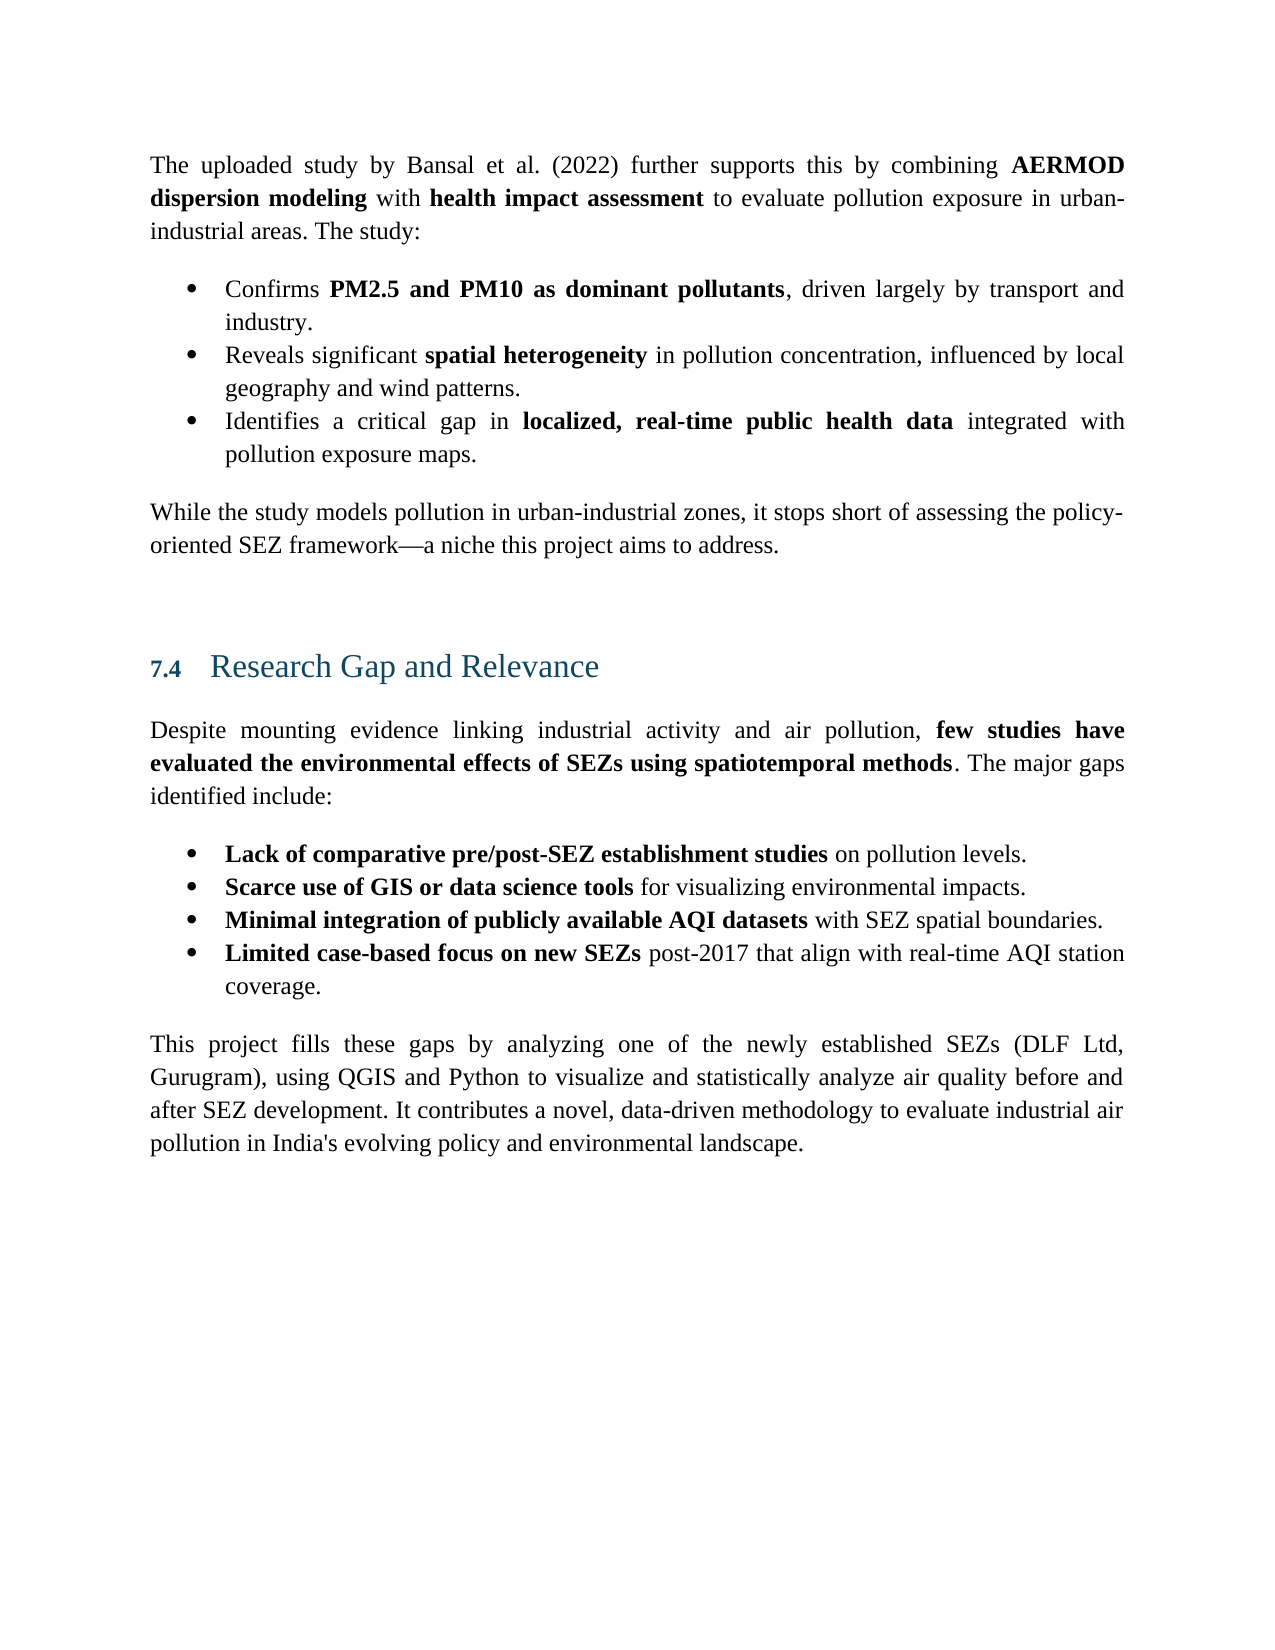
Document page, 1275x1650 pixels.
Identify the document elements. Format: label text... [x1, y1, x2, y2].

list Identifies a critical gap in localized, real-time public health data integrated with pollution exposure maps. [187, 406, 1125, 468]
subtitle Research Gap and Relevance [150, 646, 1125, 684]
list Scarce use of GIS or data science tools for visualizing environmental impacts. [187, 872, 1125, 901]
text While the study models pollution in urban-industrial zones, it stops short of assessing the policy-oriented SEZ framework—a niche this project aims to address. [150, 497, 1125, 559]
list Minimal integration of publicly available AQI datasets with SEZ spatial boundaries. [187, 905, 1125, 934]
text This project fills these gaps by analyzing one of the newly established SEZs (DLF Ltd, Gurugram), using QGIS and Python to visualize and statistically analyze air quality before and after SEZ development. It contributes a novel, data-driven methodology to evaluate industrial air pollution in India's evolving policy and environmental landscape. [150, 1029, 1125, 1157]
text The uploaded study by Bansal et al. (2022) further supports this by combining AERMOD dispersion modeling with health impact assessment to evaluate pollution exposure in urban-industrial areas. The study: [150, 150, 1125, 245]
list Confirms PM2.5 and PM10 as dominant pollutants, driven largely by transport and industry. [187, 274, 1125, 336]
list Limited case-based focus on new SEZs post-2017 that align with real-time AQI station coverage. [187, 938, 1125, 1000]
list Lack of comparative pre/post-SEZ establishment studies on pollution levels. [187, 839, 1125, 868]
list Reveals significant spatial heterogeneity in pollution concentration, influenced by local geography and wind patterns. [187, 340, 1125, 402]
text Despite mounting evidence linking industrial activity and air pollution, few studies have evaluated the environmental effects of SEZs using spatiotemporal methods. The major gaps identified include: [150, 715, 1125, 810]
